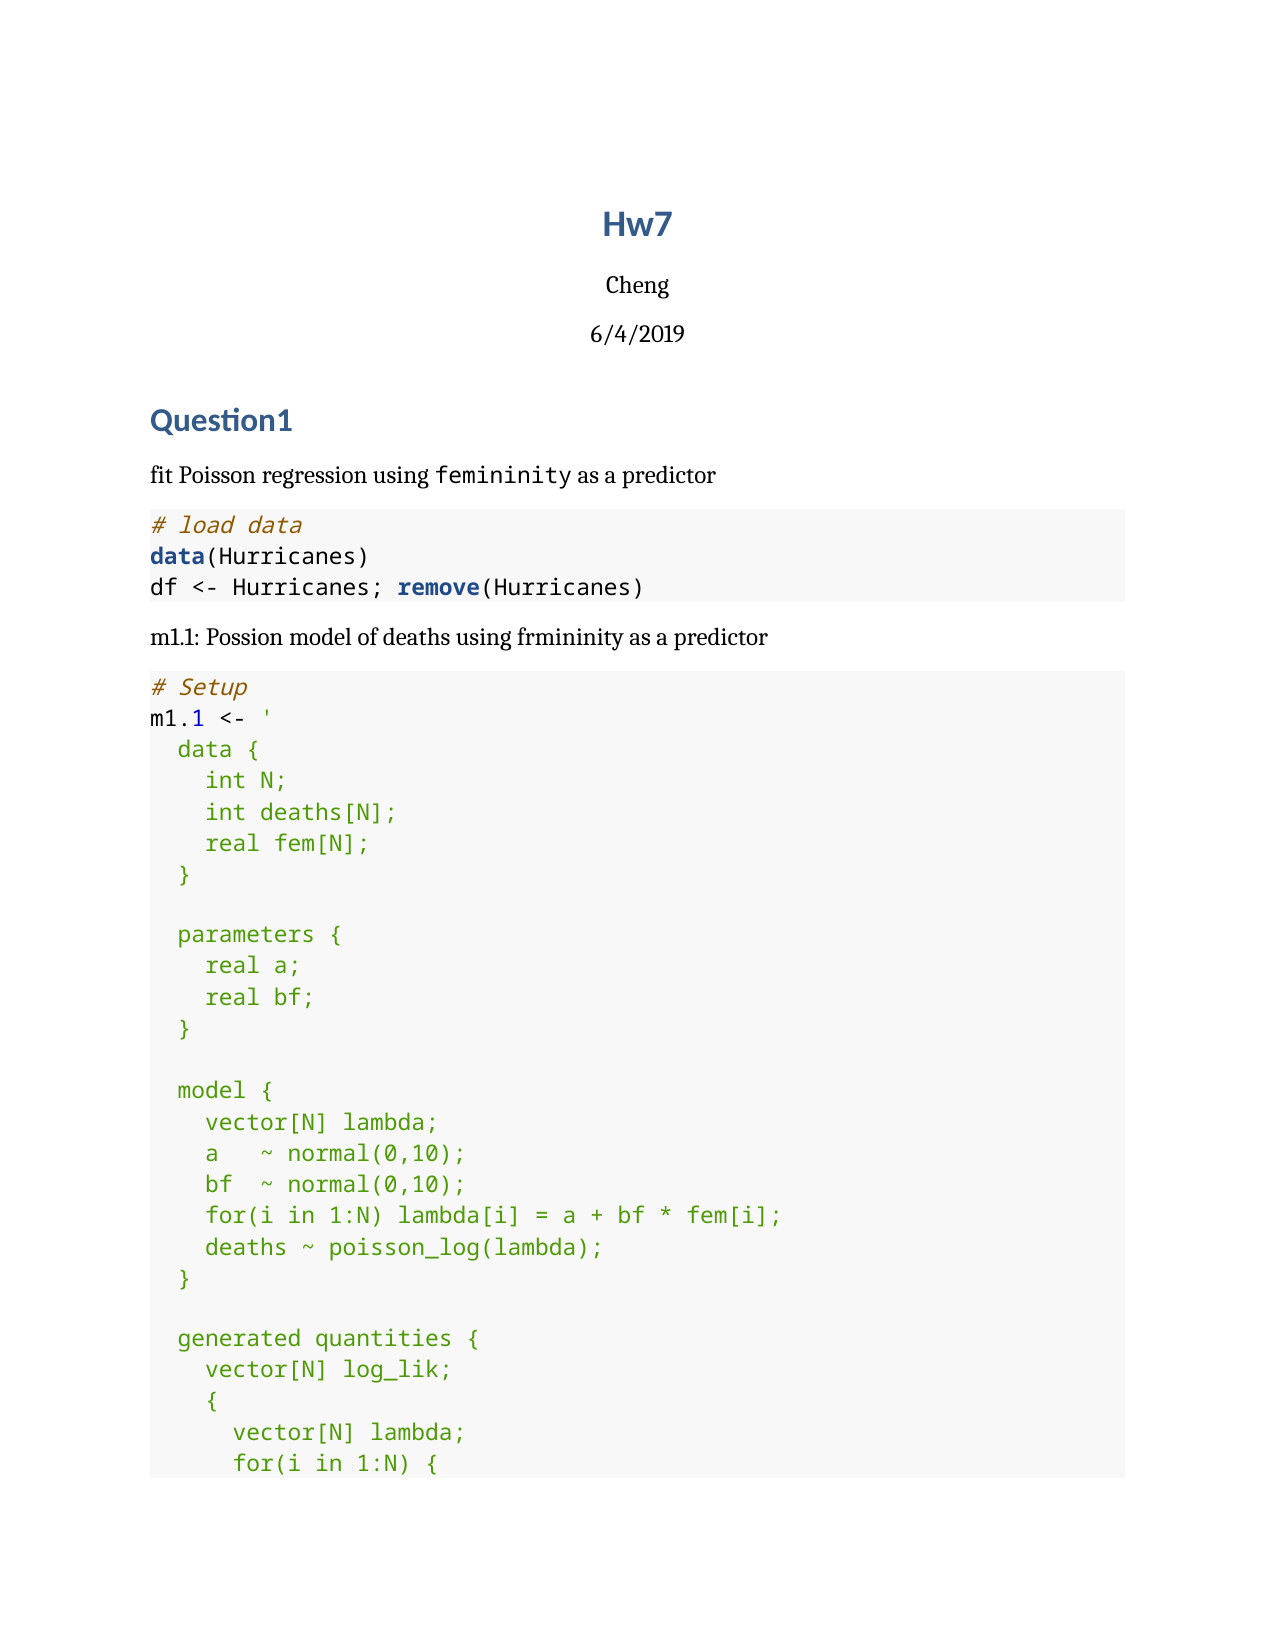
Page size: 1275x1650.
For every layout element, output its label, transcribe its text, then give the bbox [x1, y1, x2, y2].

text Cheng [150, 271, 1125, 299]
text 6/4/2019 [150, 320, 1125, 349]
text # load data data(Hurricanes) df <- Hurricanes; remove(Hurricanes) [301, 509, 1125, 602]
title Hw7 [150, 200, 1125, 246]
text m1.1: Possion model of deaths using frmininity as a predictor [150, 623, 1125, 652]
text fit Poisson regression using femininity as a predictor [150, 459, 1125, 490]
subtitle Question1 [150, 399, 1125, 440]
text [150, 671, 1125, 1478]
